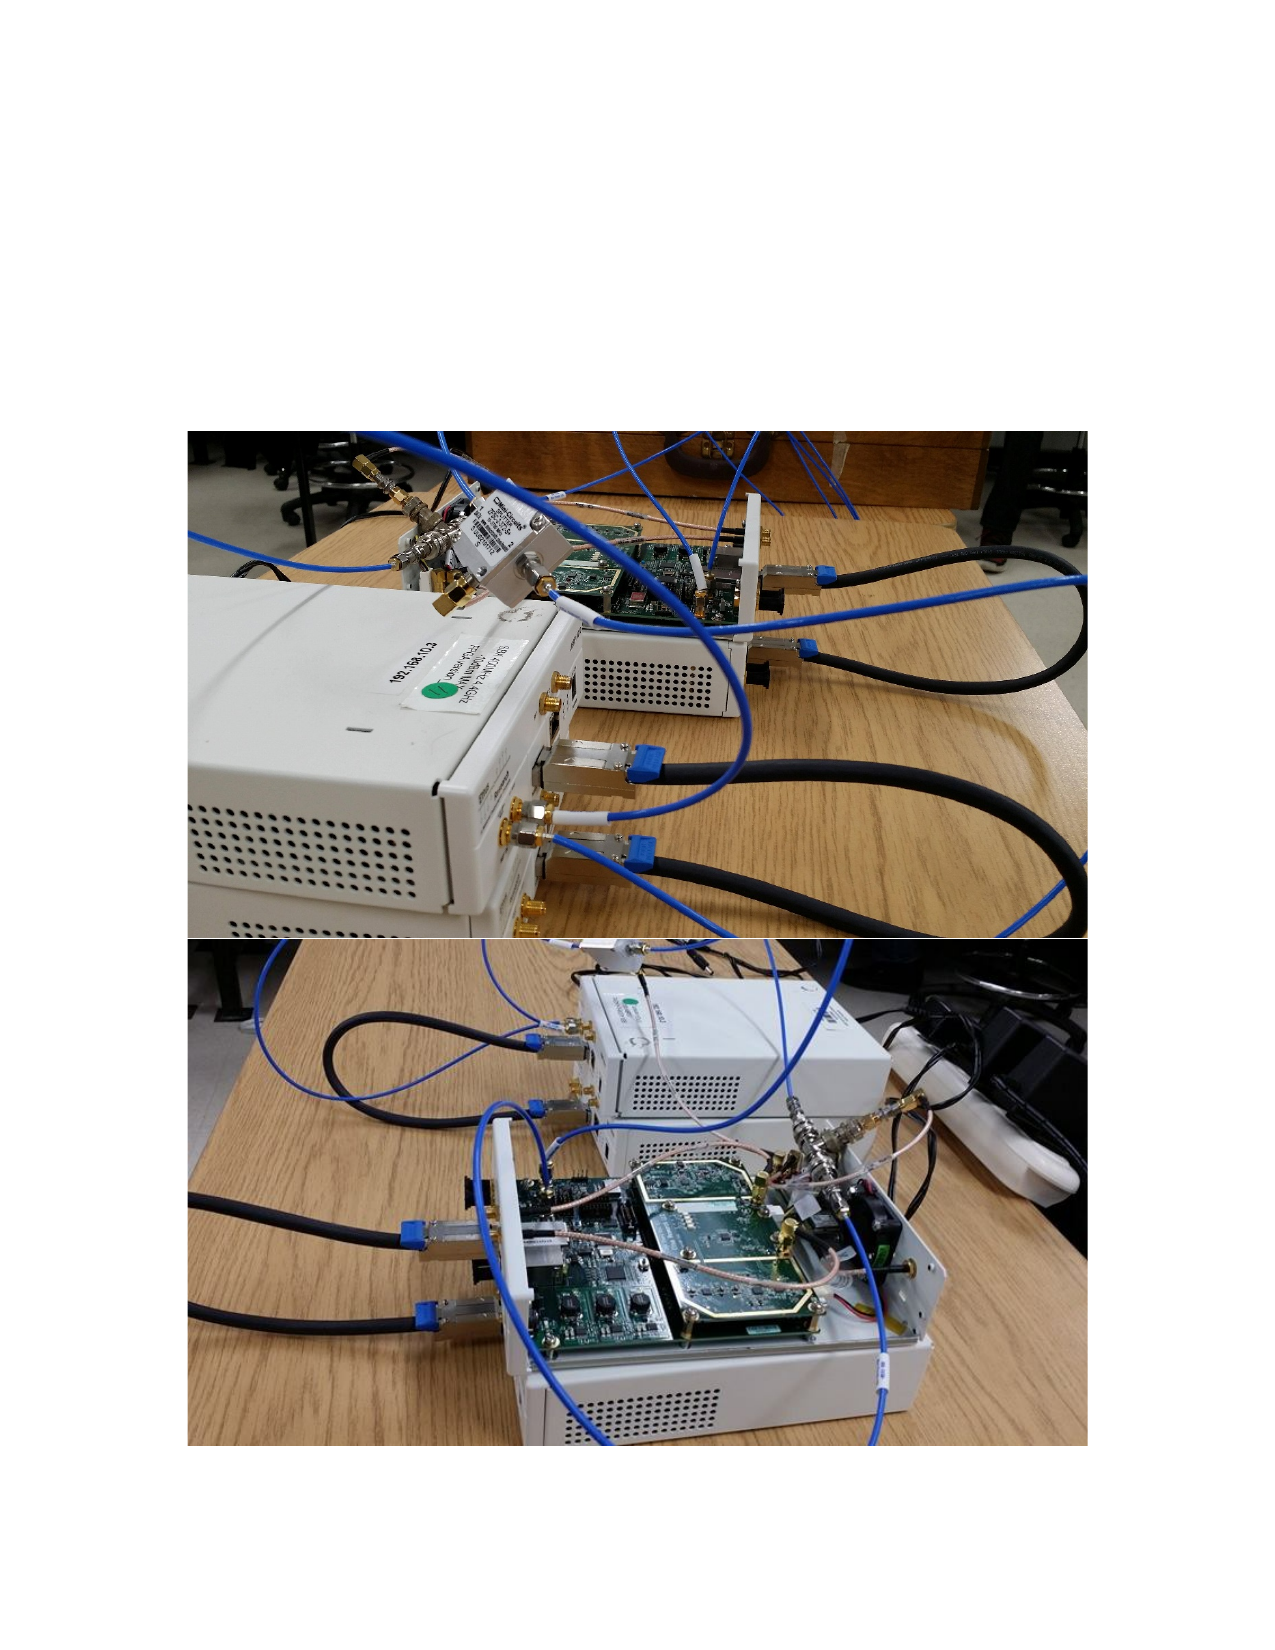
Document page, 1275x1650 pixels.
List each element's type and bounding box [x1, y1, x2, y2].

picture [187, 431, 1088, 938]
picture [187, 939, 1088, 1446]
